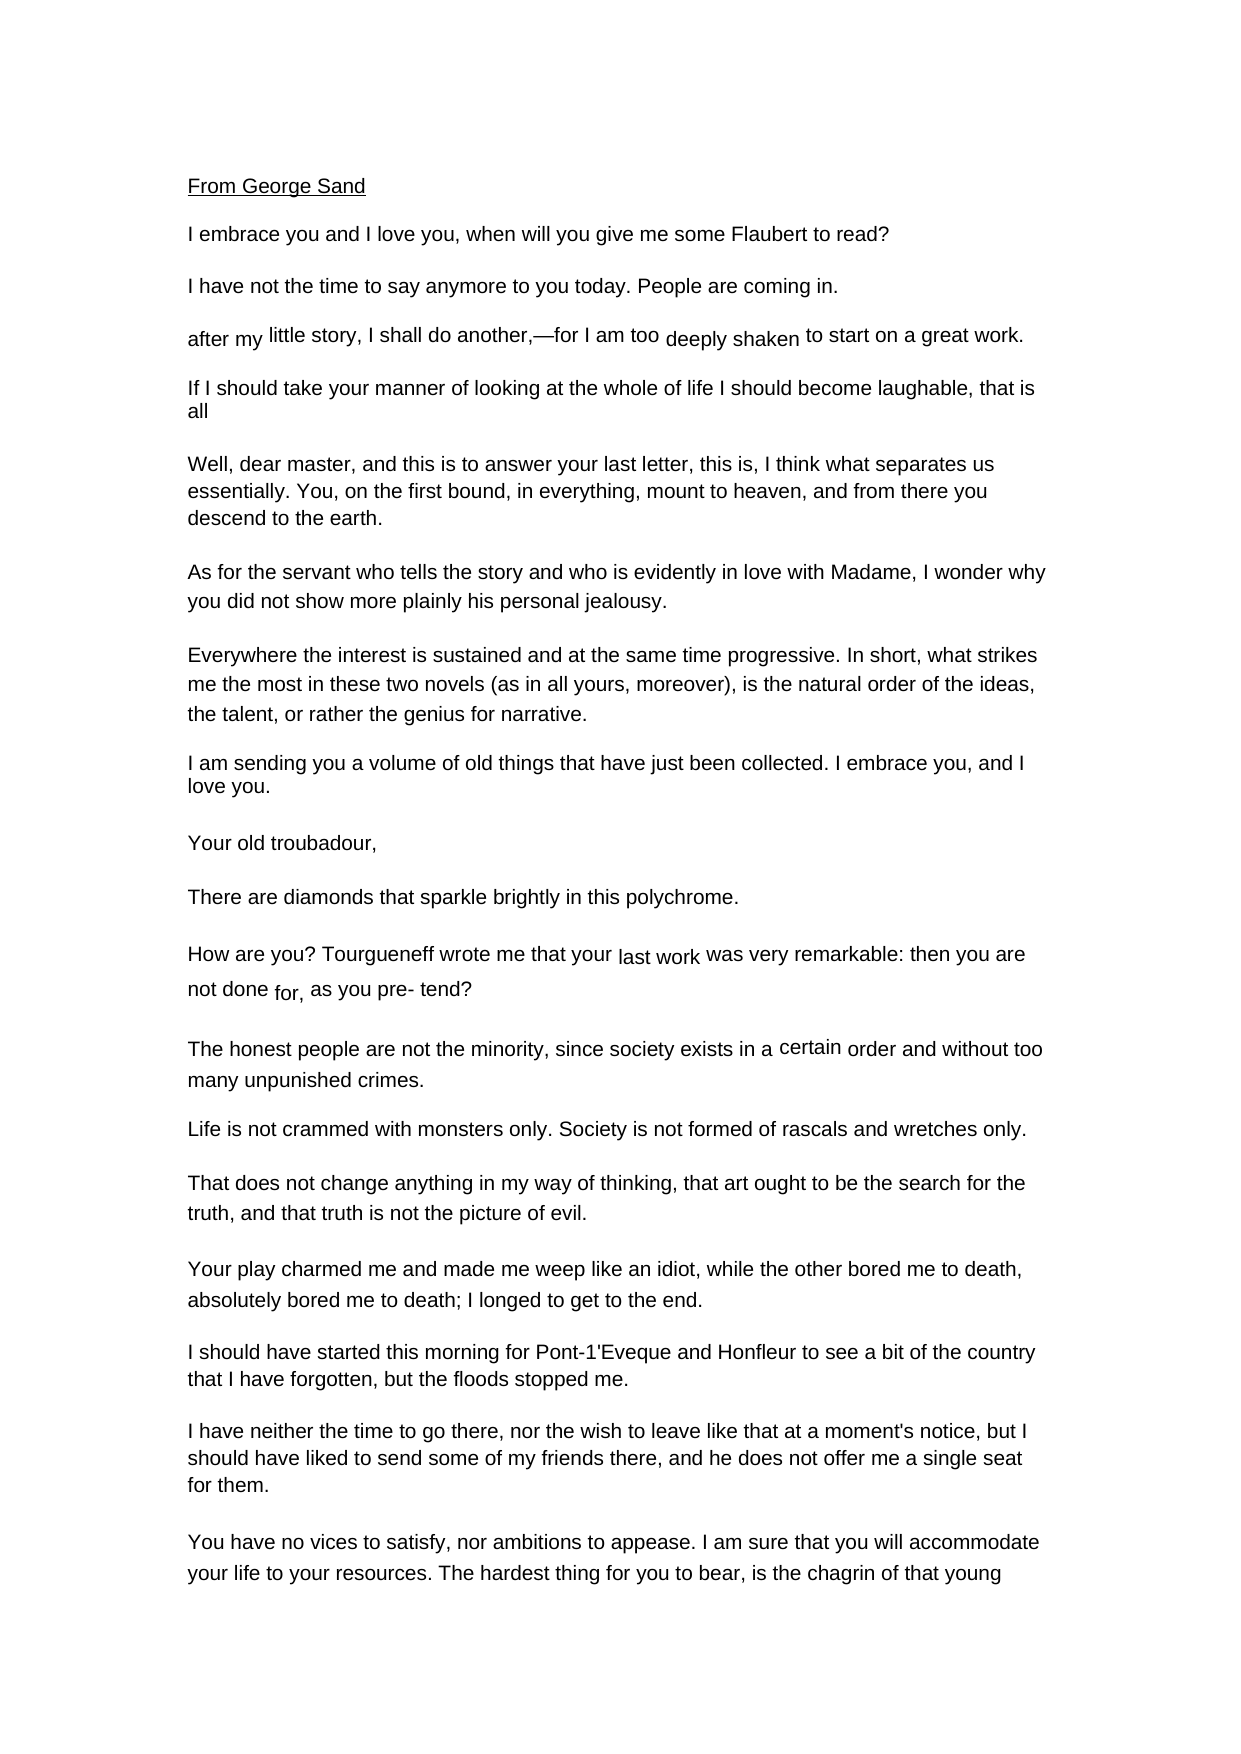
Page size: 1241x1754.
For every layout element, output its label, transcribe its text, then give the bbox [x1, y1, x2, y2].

text Your old troubadour, [187, 823, 1053, 854]
text Your play charmed me and made me weep like an idiot, while the other bored me to death, absolutely bored me to death; I longed to get to the end. [187, 1249, 1053, 1312]
text From George Sand [187, 174, 1053, 198]
text If I should take your manner of looking at the whole of life I should become laughable, that is all [187, 375, 1053, 423]
text I should have started this morning for Pont-1'Eveque and Honfleur to see a bit of the country that I have forgotten, but the floods stopped me. [187, 1337, 1053, 1391]
text I embrace you and I love you, when will you give me some Flaubert to read? [187, 222, 1053, 246]
text Life is not crammed with monsters only. Society is not formed of rascals and wretches only. [187, 1117, 1053, 1141]
text I have neither the time to go there, nor the wish to leave like that at a moment's notice, but I should have liked to send some of my friends there, and he does not offer me a single seat for them. [187, 1416, 1053, 1497]
text Well, dear master, and this is to answer your last letter, this is, I think what separates us essentially. You, on the first bound, in everything, mount to heaven, and from there you descend to the earth. [187, 448, 1053, 529]
text I have not the time to say anymore to you today. People are coming in. [187, 271, 1053, 298]
text I am sending you a volume of old things that have just been collected. I embrace you, and I love you. [187, 750, 1053, 798]
text As for the servant who tells the story and who is evidently in love with Madame, I wonder why you did not show more plainly his personal jealousy. [187, 554, 1053, 613]
text There are diamonds that sparkle brightly in this polychrome. [187, 879, 1053, 909]
text That does not change anything in my way of thinking, that art ought to be the search for the truth, and that truth is not the picture of evil. [187, 1166, 1053, 1224]
text How are you? Tourgueneff wrote me that your last work was very remarkable: then you are not done for, as you pre- tend? [187, 934, 1053, 1004]
text Everywhere the interest is sustained and at the same time progressive. In short, what strikes me the most in these two novels (as in all yours, moreover), is the natural order of the ideas, the talent, or rather the genius for narrative. [187, 638, 1053, 725]
text after my little story, I shall do another,—for I am too deeply shaken to start on a great work. [187, 323, 1053, 350]
text The honest people are not the minority, since society exists in a certain order and without too many unpunished crimes. [187, 1029, 1053, 1092]
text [187, 1522, 1053, 1585]
